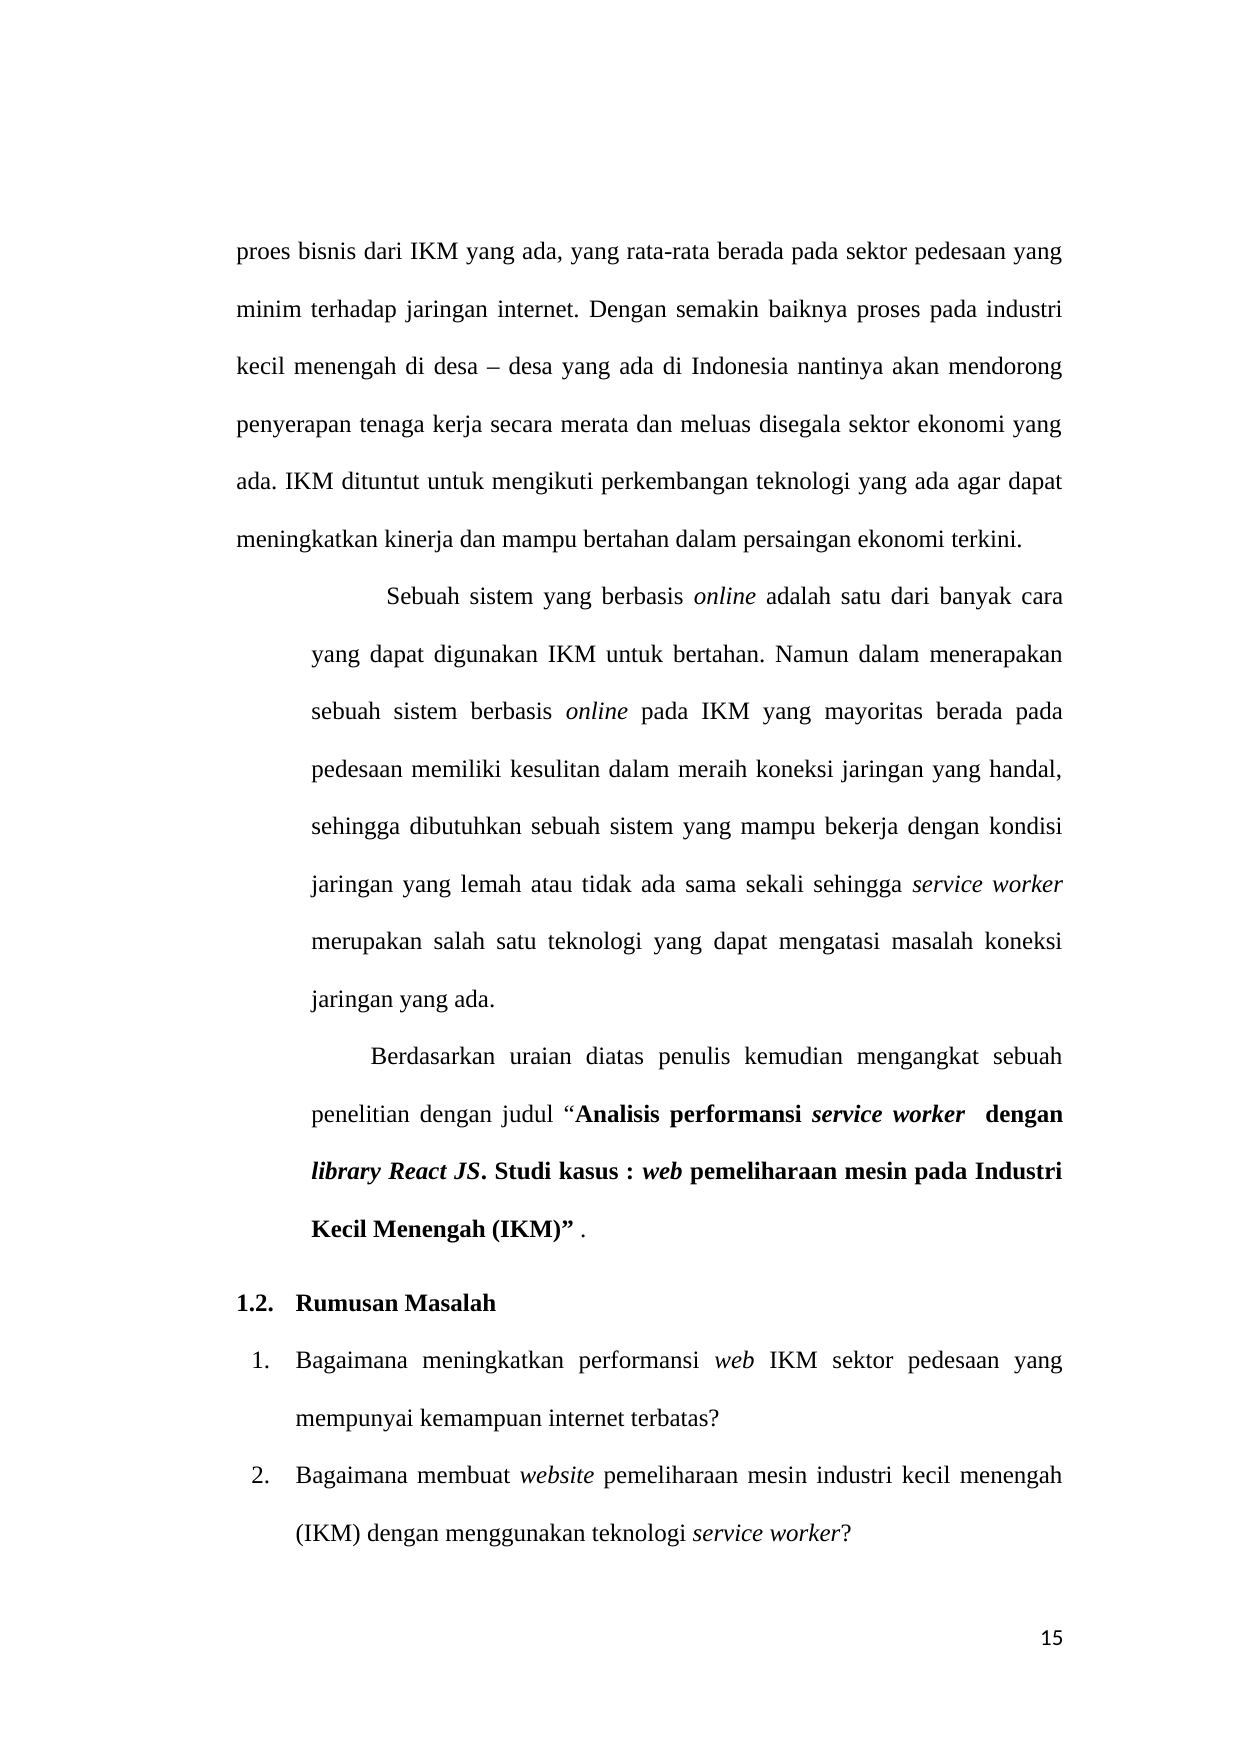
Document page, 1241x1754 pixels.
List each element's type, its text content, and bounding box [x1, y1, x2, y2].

list Bagaimana meningkatkan performansi web IKM sektor pedesaan yang mempunyai kemampuan internet terbatas? [251, 1345, 1063, 1432]
list Rumusan Masalah [236, 1288, 1063, 1317]
text Berdasarkan uraian diatas penulis kemudian mengangkat sebuah penelitian dengan judul “Analisis performansi service worker dengan library React JS. Studi kasus : web pemeliharaan mesin pada Industri Kecil Menengah (IKM)” . [311, 1041, 1063, 1242]
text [236, 236, 1063, 552]
text Sebuah sistem yang berbasis online adalah satu dari banyak cara yang dapat digunakan IKM untuk bertahan. Namun dalam menerapakan sebuah sistem berbasis online pada IKM yang mayoritas berada pada pedesaan memiliki kesulitan dalam meraih koneksi jaringan yang handal, sehingga dibutuhkan sebuah sistem yang mampu bekerja dengan kondisi jaringan yang lemah atau tidak ada sama sekali sehingga service worker merupakan salah satu teknologi yang dapat mengatasi masalah koneksi jaringan yang ada. [311, 581, 1063, 1012]
list Bagaimana membuat website pemeliharaan mesin industri kecil menengah (IKM) dengan menggunakan teknologi service worker? [251, 1460, 1063, 1547]
